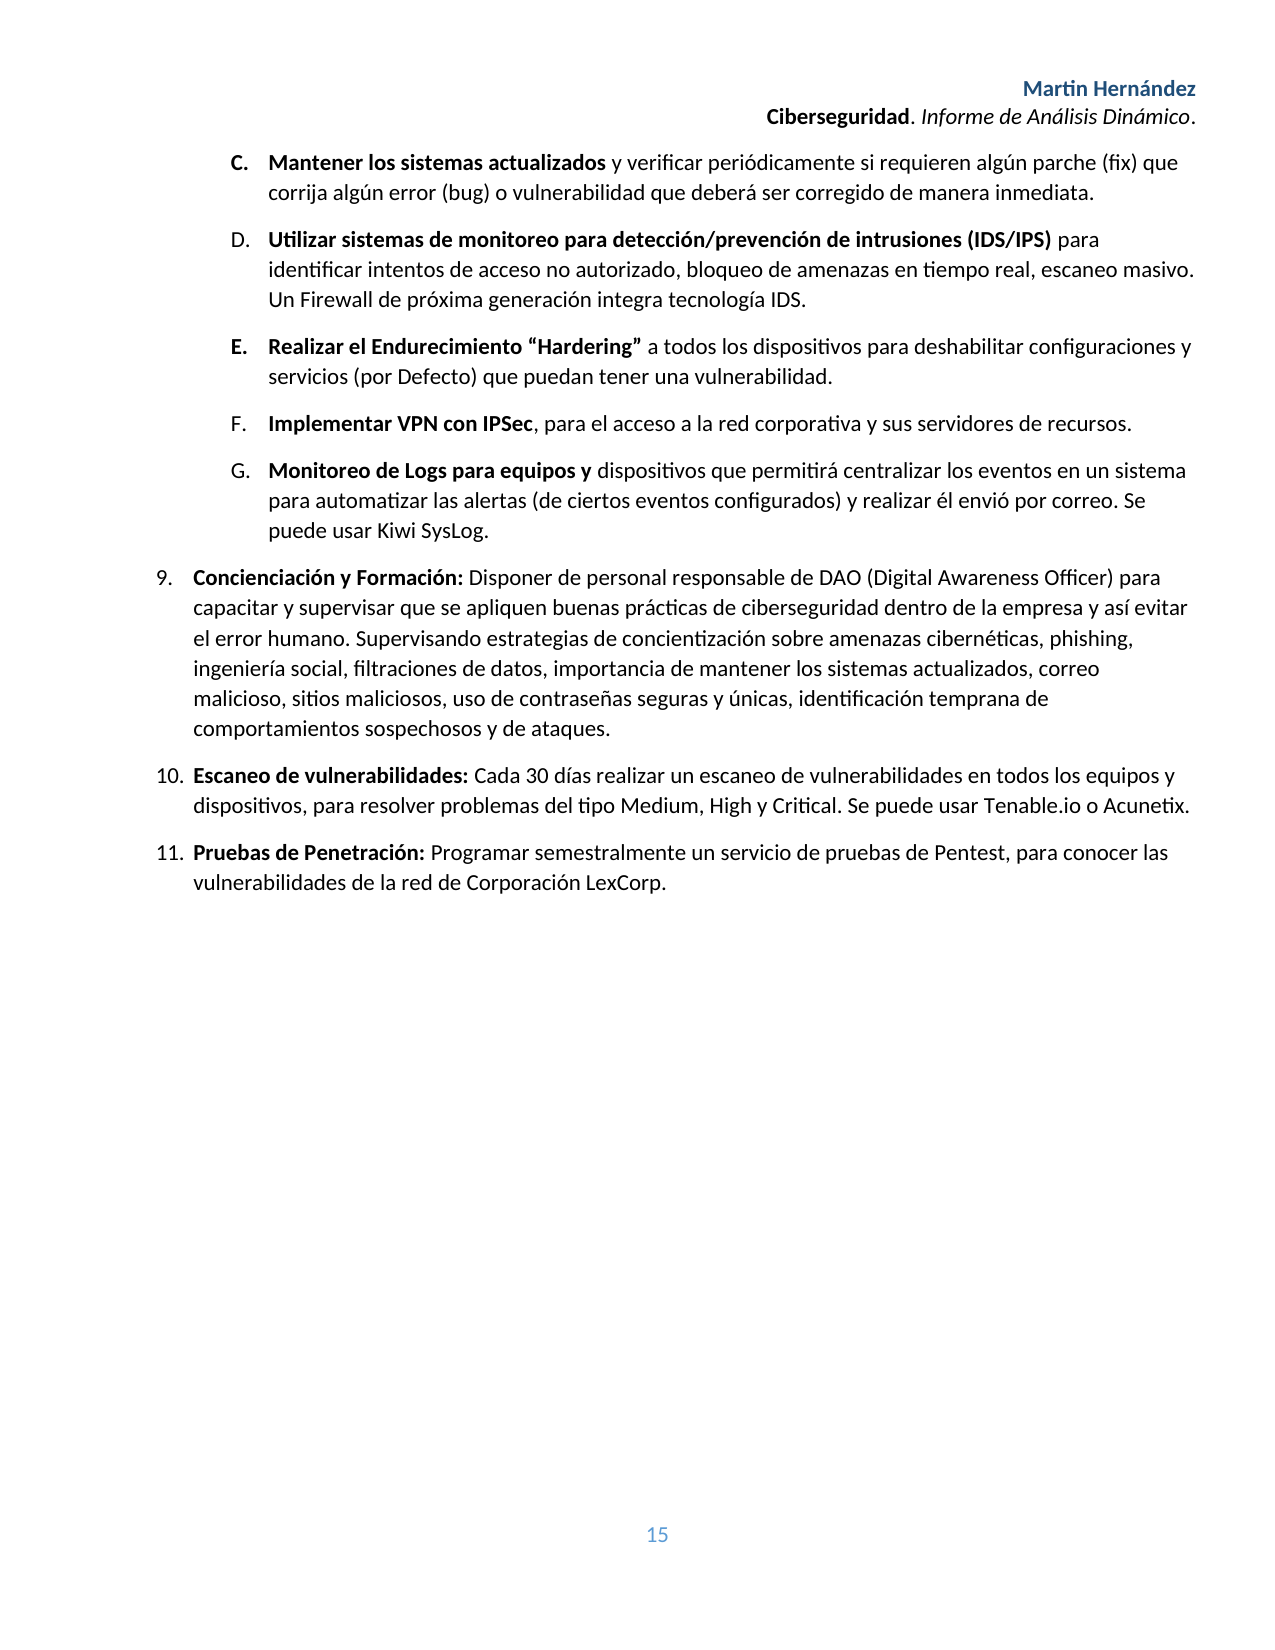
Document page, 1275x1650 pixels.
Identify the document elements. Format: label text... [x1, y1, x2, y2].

list Mantener los sistemas actualizados y verificar periódicamente si requieren algún parche (fix) que corrija algún error (bug) o vulnerabilidad que deberá ser corregido de manera inmediata. [231, 148, 1196, 206]
list Monitoreo de Logs para equipos y dispositivos que permitirá centralizar los eventos en un sistema para automatizar las alertas (de ciertos eventos configurados) y realizar él envió por correo. Se puede usar Kiwi SysLog. [231, 456, 1196, 544]
list Realizar el Endurecimiento “Hardering” a todos los dispositivos para deshabilitar configuraciones y servicios (por Defecto) que puedan tener una vulnerabilidad. [231, 332, 1196, 390]
list Concienciación y Formación: Disponer de personal responsable de DAO (Digital Awareness Officer) para capacitar y supervisar que se apliquen buenas prácticas de ciberseguridad dentro de la empresa y así evitar el error humano. Supervisando estrategias de concientización sobre amenazas cibernéticas, phishing, ingeniería social, filtraciones de datos, importancia de mantener los sistemas actualizados, correo malicioso, sitios maliciosos, uso de contraseñas seguras y únicas, identificación temprana de comportamientos sospechosos y de ataques. [156, 563, 1196, 742]
list Pruebas de Penetración: Programar semestralmente un servicio de pruebas de Pentest, para conocer las vulnerabilidades de la red de Corporación LexCorp. [156, 838, 1196, 896]
list Utilizar sistemas de monitoreo para detección/prevención de intrusiones (IDS/IPS) para identificar intentos de acceso no autorizado, bloqueo de amenazas en tiempo real, escaneo masivo. Un Firewall de próxima generación integra tecnología IDS. [231, 225, 1196, 313]
list Escaneo de vulnerabilidades: Cada 30 días realizar un escaneo de vulnerabilidades en todos los equipos y dispositivos, para resolver problemas del tipo Medium, High y Critical. Se puede usar Tenable.io o Acunetix. [156, 761, 1196, 819]
list Implementar VPN con IPSec, para el acceso a la red corporativa y sus servidores de recursos. [231, 409, 1196, 437]
